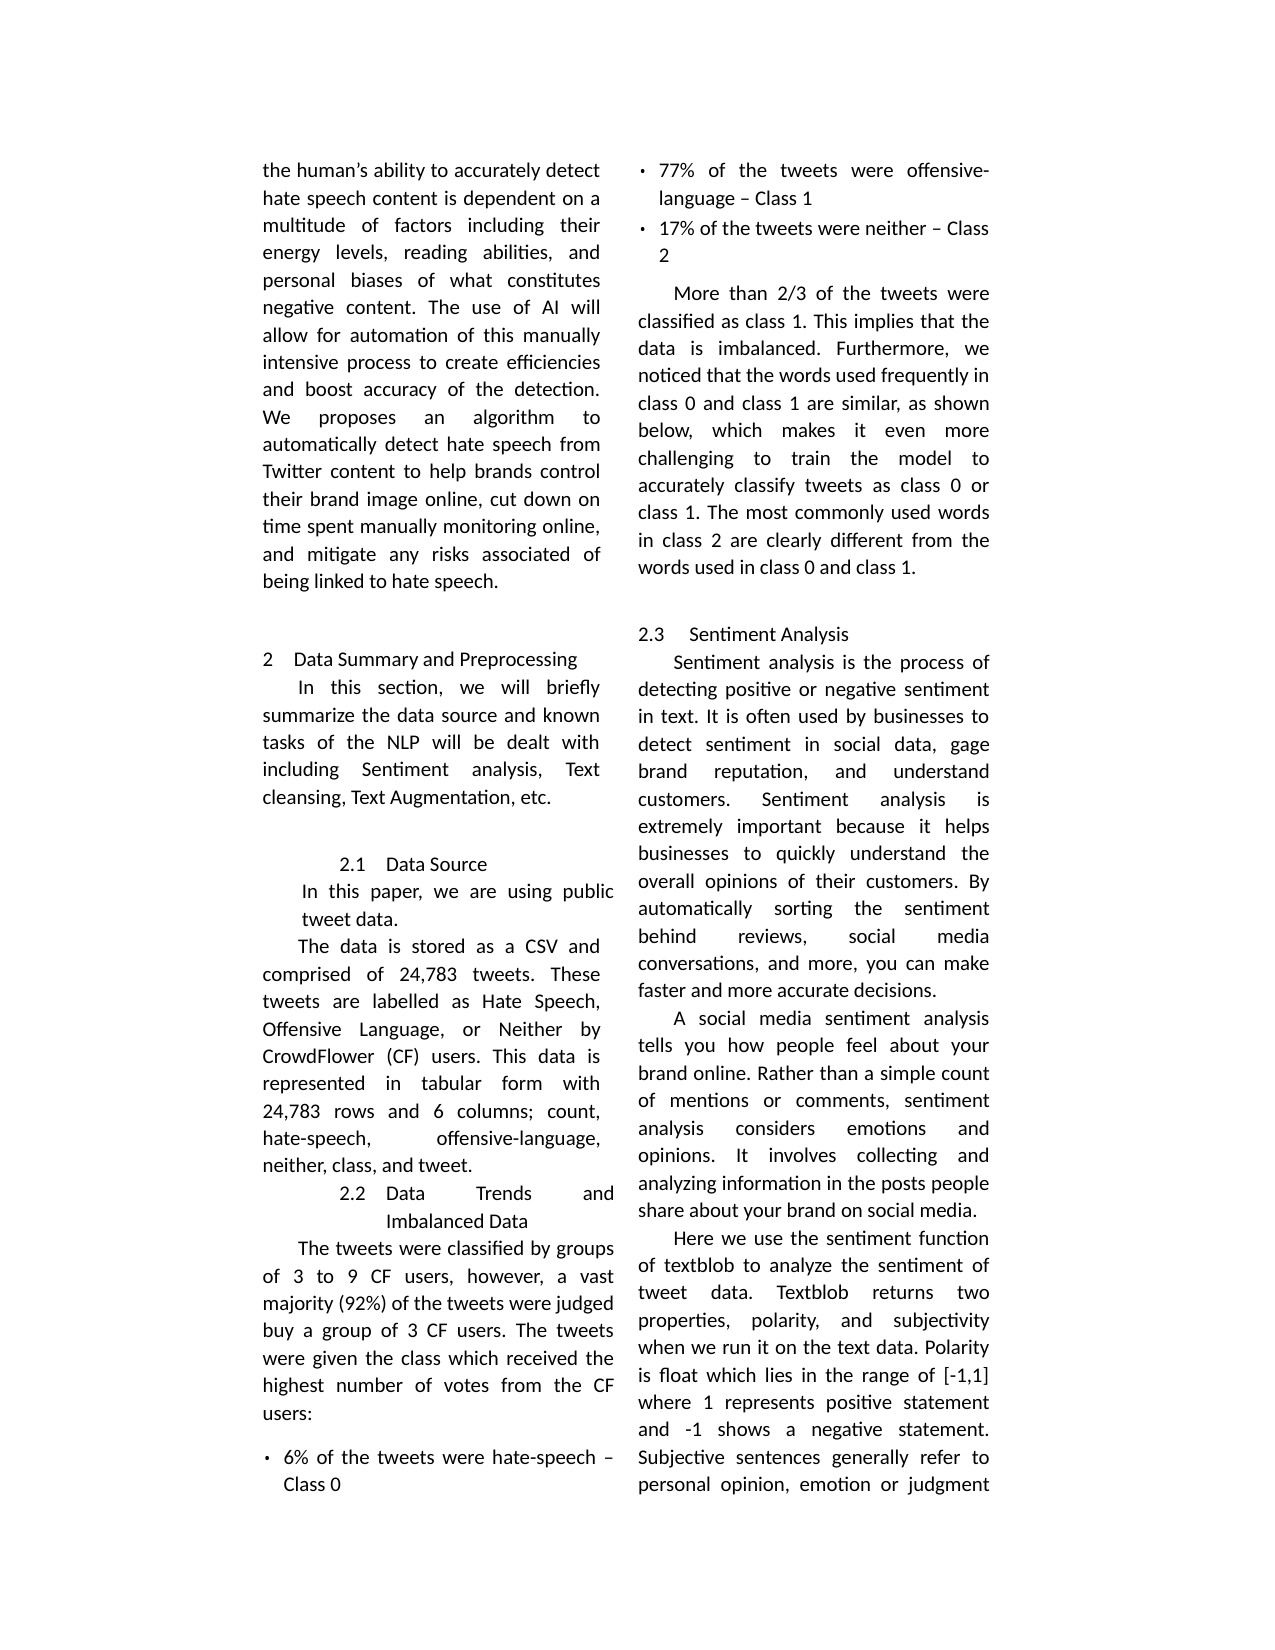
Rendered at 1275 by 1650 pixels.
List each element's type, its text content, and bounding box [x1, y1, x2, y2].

text In this section, we will briefly summarize the data source and known tasks of the NLP will be dealt with including Sentiment analysis, Text cleansing, Text Augmentation, etc. [262, 674, 600, 809]
text The data is stored as a CSV and comprised of 24,783 tweets. These tweets are labelled as Hate Speech, Offensive Language, or Neither by CrowdFlower (CF) users. This data is represented in tabular form with 24,783 rows and 6 columns; count, hate-speech, offensive-language, neither, class, and tweet. [262, 933, 601, 1178]
text A social media sentiment analysis tells you how people feel about your brand online. Rather than a simple count of mentions or comments, sentiment analysis considers emotions and opinions. It involves collecting and analyzing information in the posts people share about your brand on social media. [638, 1005, 990, 1222]
text In this paper, we are using public tweet data. [302, 878, 614, 931]
list 6% of the tweets were hate-speech – Class 0 [262, 1444, 614, 1497]
list Data Summary and Preprocessing [262, 647, 614, 672]
text More than 2/3 of the tweets were classified as class 1. This implies that the data is imbalanced. Furthermore, we noticed that the words used frequently in class 0 and class 1 are similar, as shown below, which makes it even more challenging to train the model to accurately classify tweets as class 0 or class 1. The most commonly used words in class 2 are clearly different from the words used in class 0 and class 1. [638, 280, 990, 580]
text 2.3 Sentiment Analysis [638, 621, 994, 647]
text Sentiment analysis is the process of detecting positive or negative sentiment in text. It is often used by businesses to detect sentiment in social data, gage brand reputation, and understand customers. Sentiment analysis is extremely important because it helps businesses to quickly understand the overall opinions of their customers. By automatically sorting the sentiment behind reviews, social media conversations, and more, you can make faster and more accurate decisions. [638, 649, 990, 1003]
list Data Source [339, 851, 614, 876]
text The tweets were classified by groups of 3 to 9 CF users, however, a vast majority (92%) of the tweets were judged buy a group of 3 CF users. The tweets were given the class which received the highest number of votes from the CF users: [262, 1236, 614, 1425]
list 77% of the tweets were offensive-language – Class 1 [638, 157, 990, 210]
list Data Trends and Imbalanced Data [339, 1180, 614, 1233]
list 17% of the tweets were neither – Class 2 [638, 215, 990, 268]
